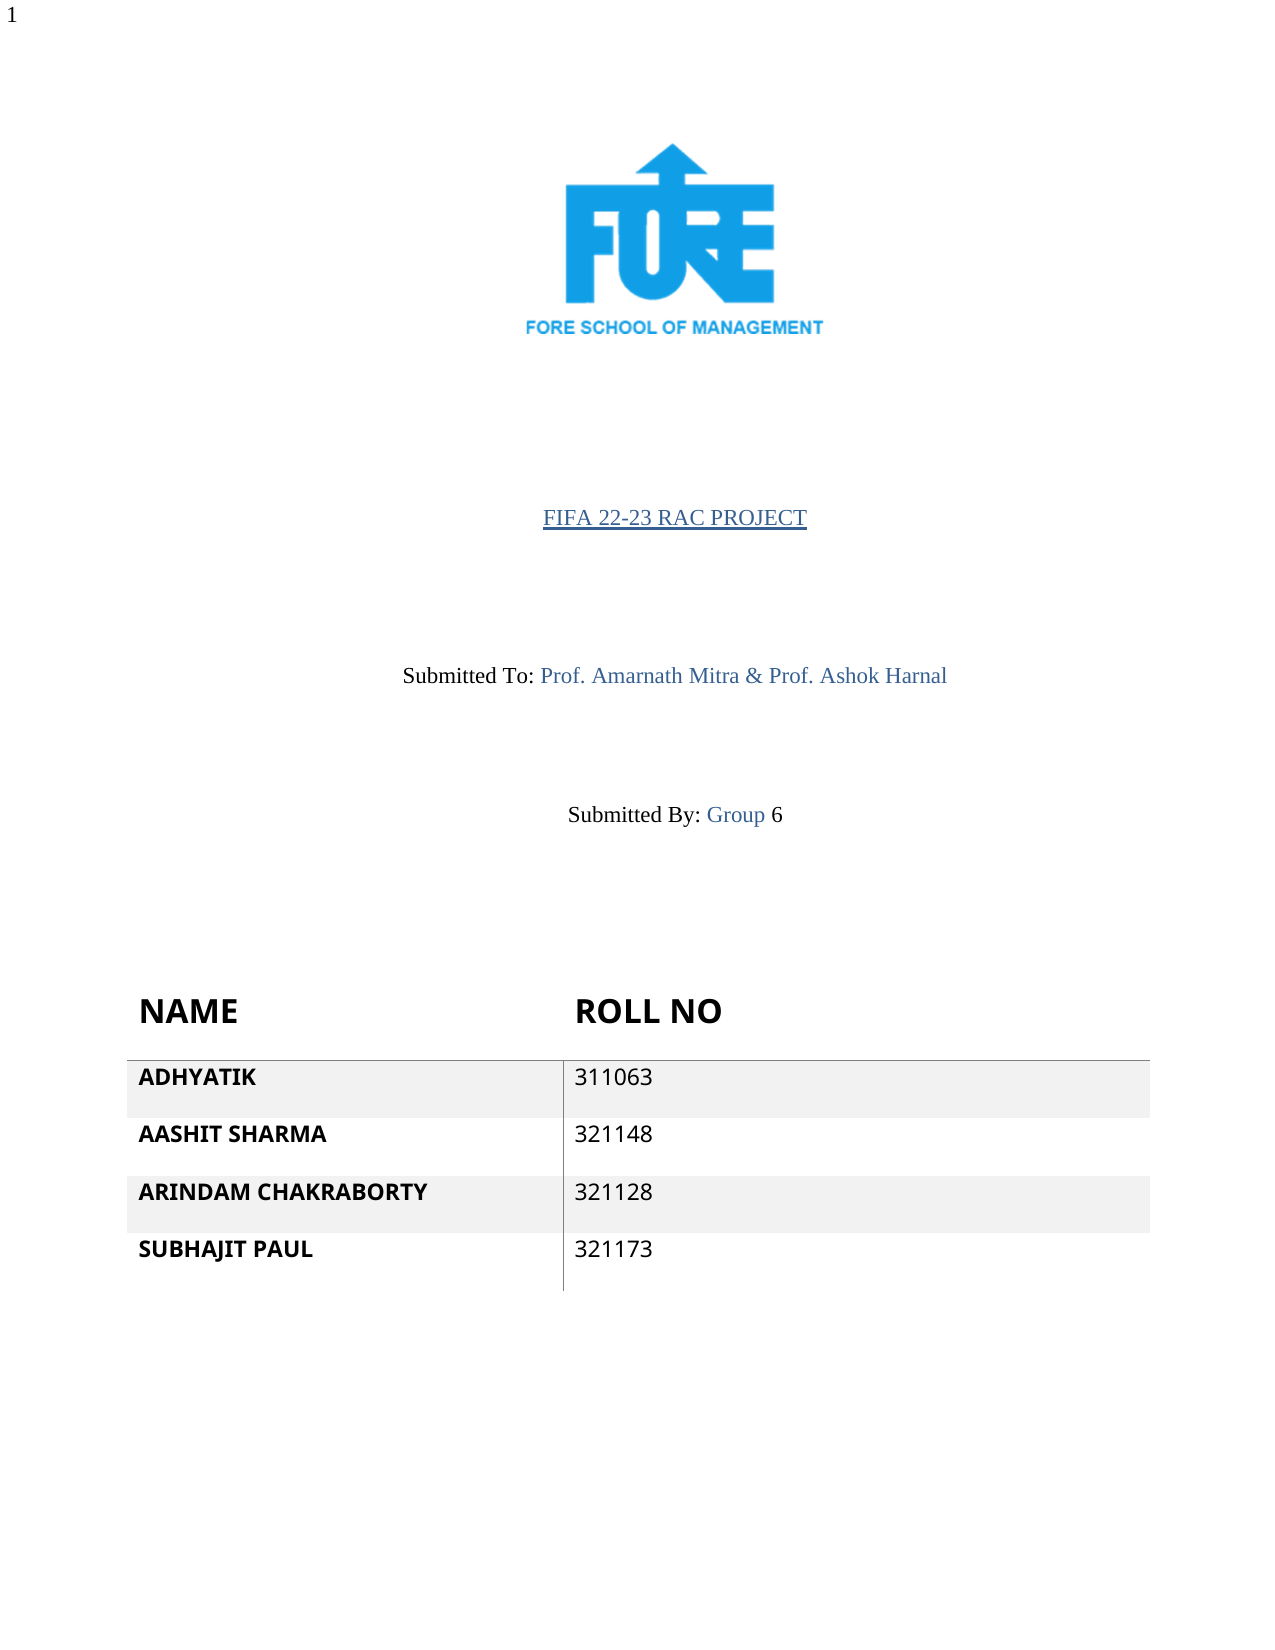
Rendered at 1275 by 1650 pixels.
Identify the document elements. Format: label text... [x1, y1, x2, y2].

text Submitted By: Group 6 [127, 801, 1223, 828]
table_cell Subhajit Paul [127, 1233, 563, 1291]
table_header Name [127, 988, 563, 1060]
picture [526, 143, 824, 334]
table_cell 321148 [564, 1118, 1150, 1176]
text FIFA 22-23 RAC PROJECT [127, 504, 1223, 531]
table_cell Arindam Chakraborty [127, 1176, 563, 1233]
table_cell 311063 [564, 1061, 1150, 1118]
text Submitted To: Prof. Amarnath Mitra & Prof. Ashok Harnal [127, 662, 1223, 689]
table_header Roll no [563, 988, 1150, 1060]
table_cell Aashit Sharma [127, 1118, 563, 1176]
table_cell Adhyatik [127, 1061, 563, 1118]
table_cell 321173 [564, 1233, 1150, 1291]
table_cell 321128 [564, 1176, 1150, 1233]
